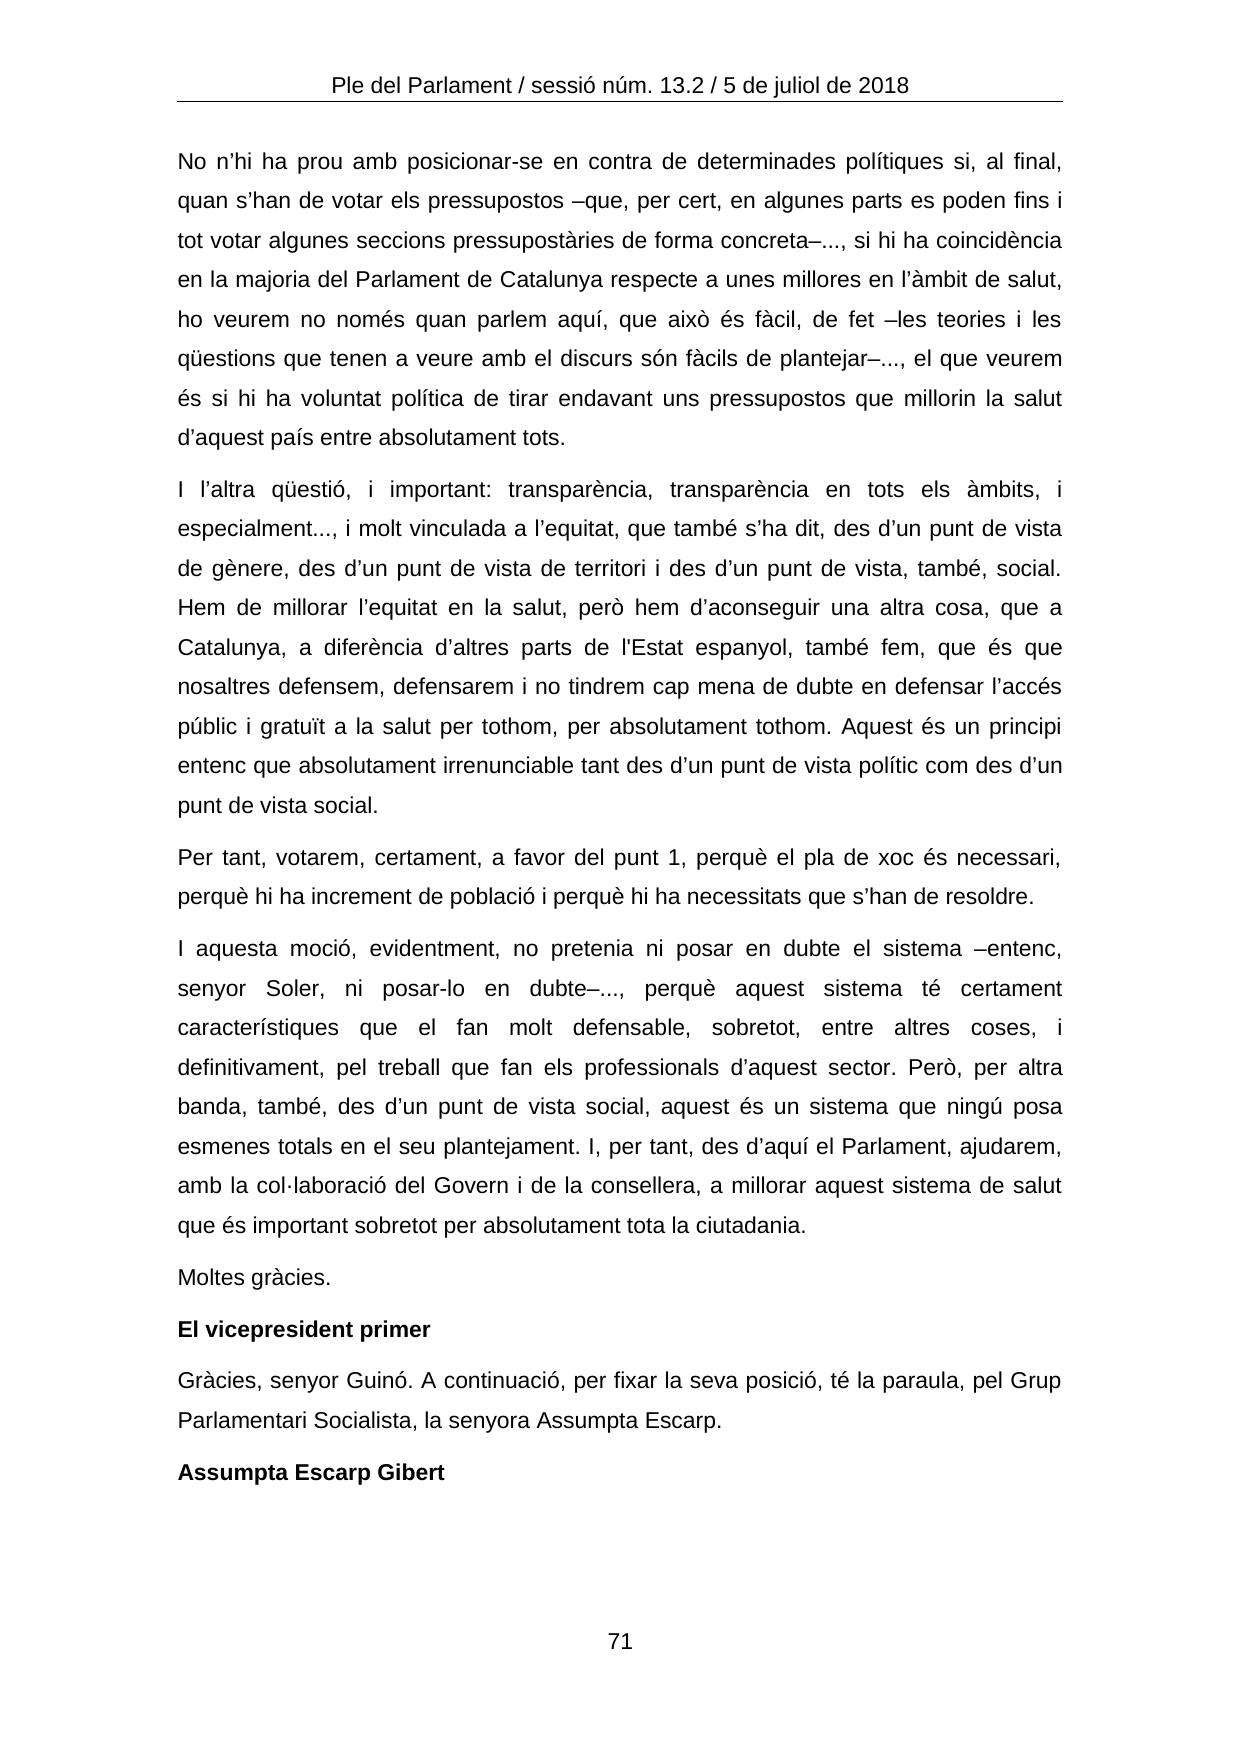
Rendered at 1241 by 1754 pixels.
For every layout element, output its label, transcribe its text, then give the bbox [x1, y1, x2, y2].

text No n’hi ha prou amb posicionar-se en contra de determinades polítiques si, al final, quan s’han de votar els pressupostos –que, per cert, en algunes parts es poden fins i tot votar algunes seccions pressupostàries de forma concreta–..., si hi ha coincidència en la majoria del Parlament de Catalunya respecte a unes millores en l’àmbit de salut, ho veurem no només quan parlem aquí, que això és fàcil, de fet –les teories i les qüestions que tenen a veure amb el discurs són fàcils de plantejar–..., el que veurem és si hi ha voluntat política de tirar endavant uns pressupostos que millorin la salut d’aquest país entre absolutament tots. [177, 148, 1063, 450]
text Assumpta Escarp Gibert [177, 1459, 1063, 1485]
text Per tant, votarem, certament, a favor del punt 1, perquè el pla de xoc és necessari, perquè hi ha increment de població i perquè hi ha necessitats que s’han de resoldre. [177, 844, 1063, 909]
text Moltes gràcies. [177, 1263, 1063, 1290]
text I l’altra qüestió, i important: transparència, transparència en tots els àmbits, i especialment..., i molt vinculada a l’equitat, que també s’ha dit, des d’un punt de vista de gènere, des d’un punt de vista de territori i des d’un punt de vista, també, social. Hem de millorar l’equitat en la salut, però hem d’aconseguir una altra cosa, que a Catalunya, a diferència d’altres parts de l'Estat espanyol, també fem, que és que nosaltres defensem, defensarem i no tindrem cap mena de dubte en defensar l’accés públic i gratuït a la salut per tothom, per absolutament tothom. Aquest és un principi entenc que absolutament irrenunciable tant des d’un punt de vista polític com des d’un punt de vista social. [177, 476, 1063, 818]
text I aquesta moció, evidentment, no pretenia ni posar en dubte el sistema –entenc, senyor Soler, ni posar-lo en dubte–..., perquè aquest sistema té certament característiques que el fan molt defensable, sobretot, entre altres coses, i definitivament, pel treball que fan els professionals d’aquest sector. Però, per altra banda, també, des d’un punt de vista social, aquest és un sistema que ningú posa esmenes totals en el seu plantejament. I, per tant, des d’aquí el Parlament, ajudarem, amb la col·laboració del Govern i de la consellera, a millorar aquest sistema de salut que és important sobretot per absolutament tota la ciutadania. [177, 935, 1063, 1238]
text El vicepresident primer [177, 1316, 1063, 1342]
text Gràcies, senyor Guinó. A continuació, per fixar la seva posició, té la paraula, pel Grup Parlamentari Socialista, la senyora Assumpta Escarp. [177, 1367, 1063, 1433]
